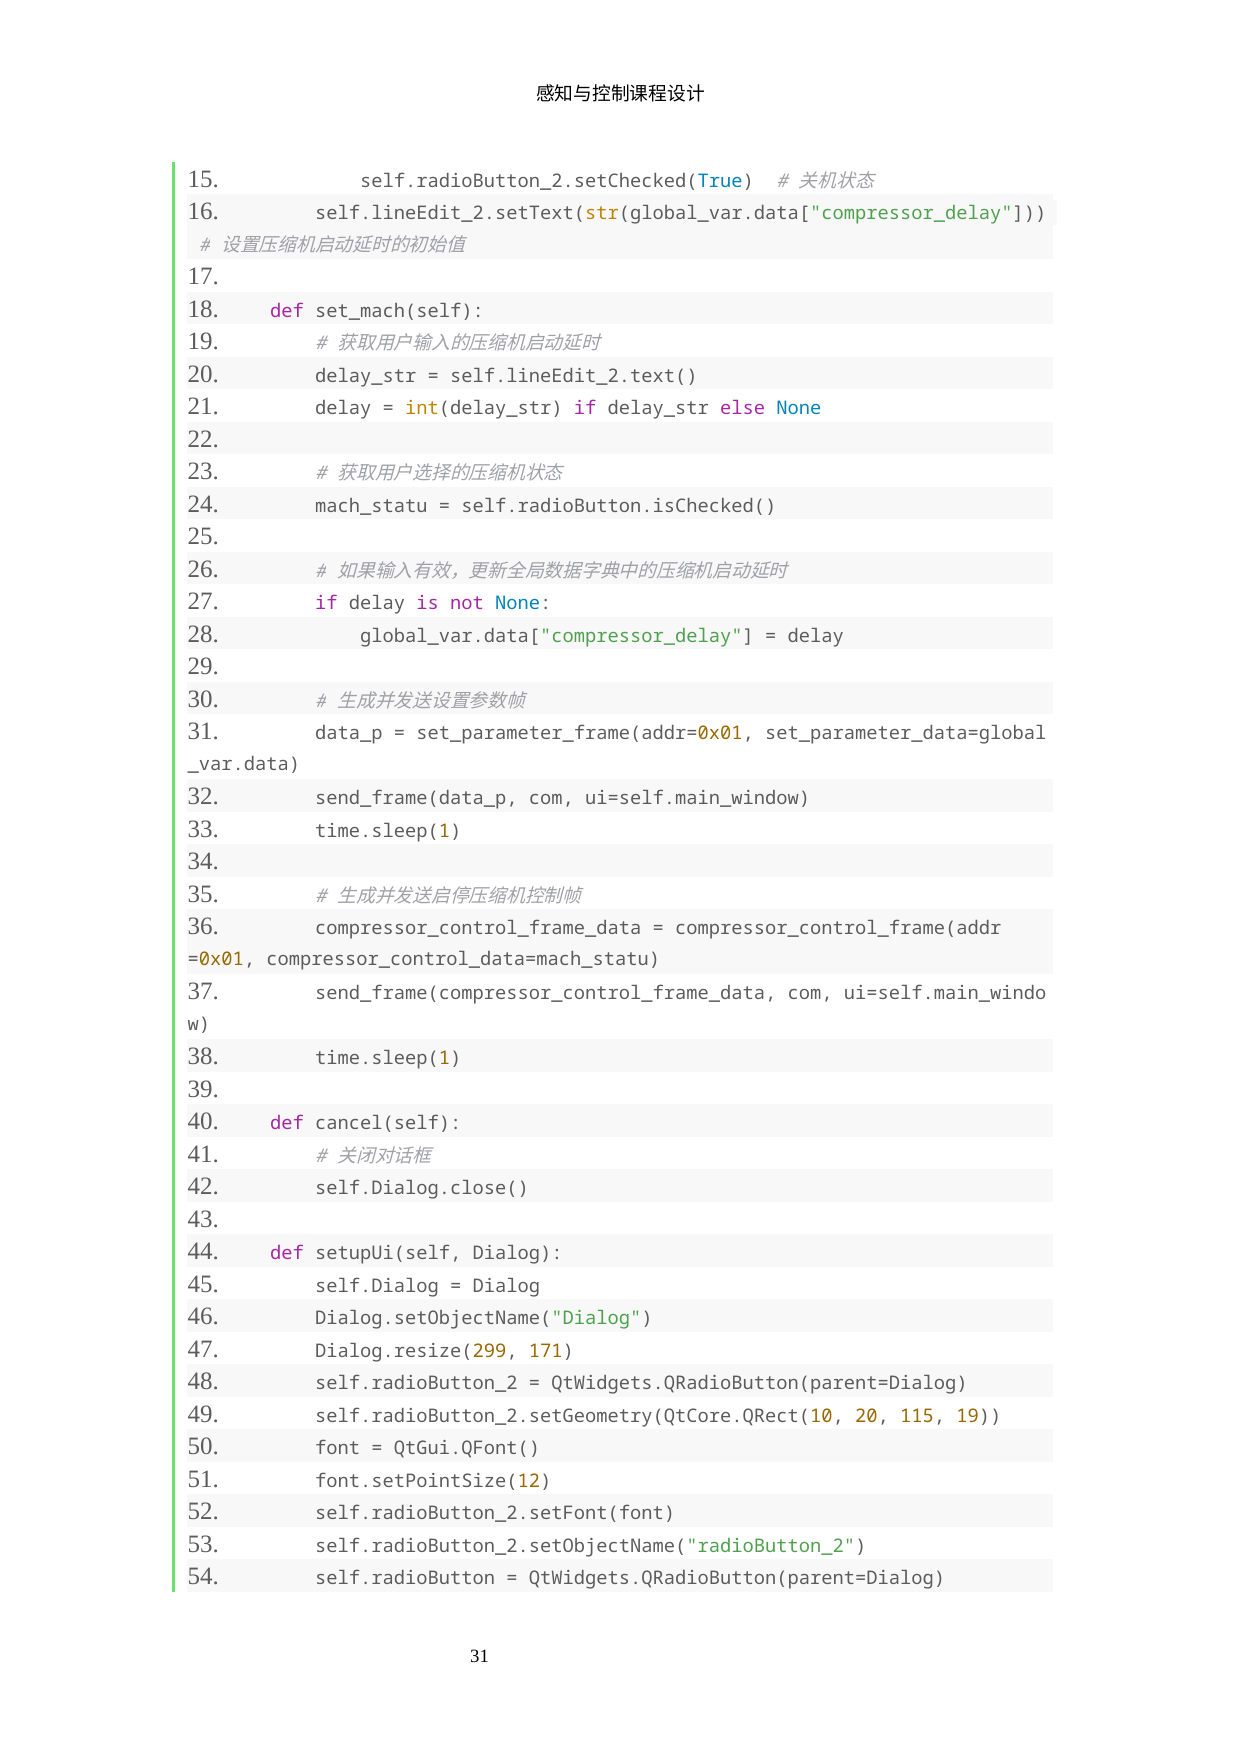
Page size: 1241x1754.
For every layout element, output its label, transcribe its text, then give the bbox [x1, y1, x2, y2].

list def cancel(self): [187, 1104, 1053, 1137]
list def setupUi(self, Dialog): [187, 1234, 1053, 1267]
list mach_statu = self.radioButton.isChecked() [187, 487, 1053, 519]
list self.lineEdit_2.setText(str(global_var.data["compressor_delay"])) # 设置压缩机启动延时的初始值 [187, 194, 1053, 259]
list def set_mach(self): [187, 292, 1053, 324]
list delay_str = self.lineEdit_2.text() [187, 357, 1053, 389]
list # 关闭对话框 [187, 1137, 1053, 1169]
list time.sleep(1) [187, 812, 1053, 844]
list delay = int(delay_str) if delay_str else None [187, 389, 1053, 422]
list send_frame(compressor_control_frame_data, com, ui=self.main_window) [187, 974, 1053, 1039]
list Dialog.setObjectName("Dialog") [187, 1299, 1053, 1332]
list # 如果输入有效，更新全局数据字典中的压缩机启动延时 [187, 552, 1053, 584]
list time.sleep(1) [187, 1039, 1053, 1072]
list # 生成并发送启停压缩机控制帧 [187, 877, 1053, 909]
list global_var.data["compressor_delay"] = delay [187, 617, 1053, 649]
list Dialog.resize(299, 171) [187, 1332, 1053, 1364]
list font = QtGui.QFont() [187, 1429, 1053, 1462]
list # 获取用户输入的压缩机启动延时 [187, 324, 1053, 357]
list self.radioButton = QtWidgets.QRadioButton(parent=Dialog) [187, 1559, 1053, 1592]
list # 获取用户选择的压缩机状态 [187, 454, 1053, 487]
list self.radioButton_2 = QtWidgets.QRadioButton(parent=Dialog) [187, 1364, 1053, 1397]
list font.setPointSize(12) [187, 1462, 1053, 1494]
list self.radioButton_2.setGeometry(QtCore.QRect(10, 20, 115, 19)) [187, 1397, 1053, 1429]
list self.radioButton_2.setChecked(True) # 关机状态 [187, 162, 1053, 194]
list compressor_control_frame_data = compressor_control_frame(addr=0x01, compressor_control_data=mach_statu) [187, 909, 1053, 974]
list self.radioButton_2.setFont(font) [187, 1494, 1053, 1527]
list data_p = set_parameter_frame(addr=0x01, set_parameter_data=global_var.data) [187, 714, 1053, 779]
list # 生成并发送设置参数帧 [187, 682, 1053, 714]
list self.radioButton_2.setObjectName("radioButton_2") [187, 1527, 1053, 1559]
list self.Dialog.close() [187, 1169, 1053, 1202]
list self.Dialog = Dialog [187, 1267, 1053, 1299]
list send_frame(data_p, com, ui=self.main_window) [187, 779, 1053, 812]
list if delay is not None: [187, 584, 1053, 617]
